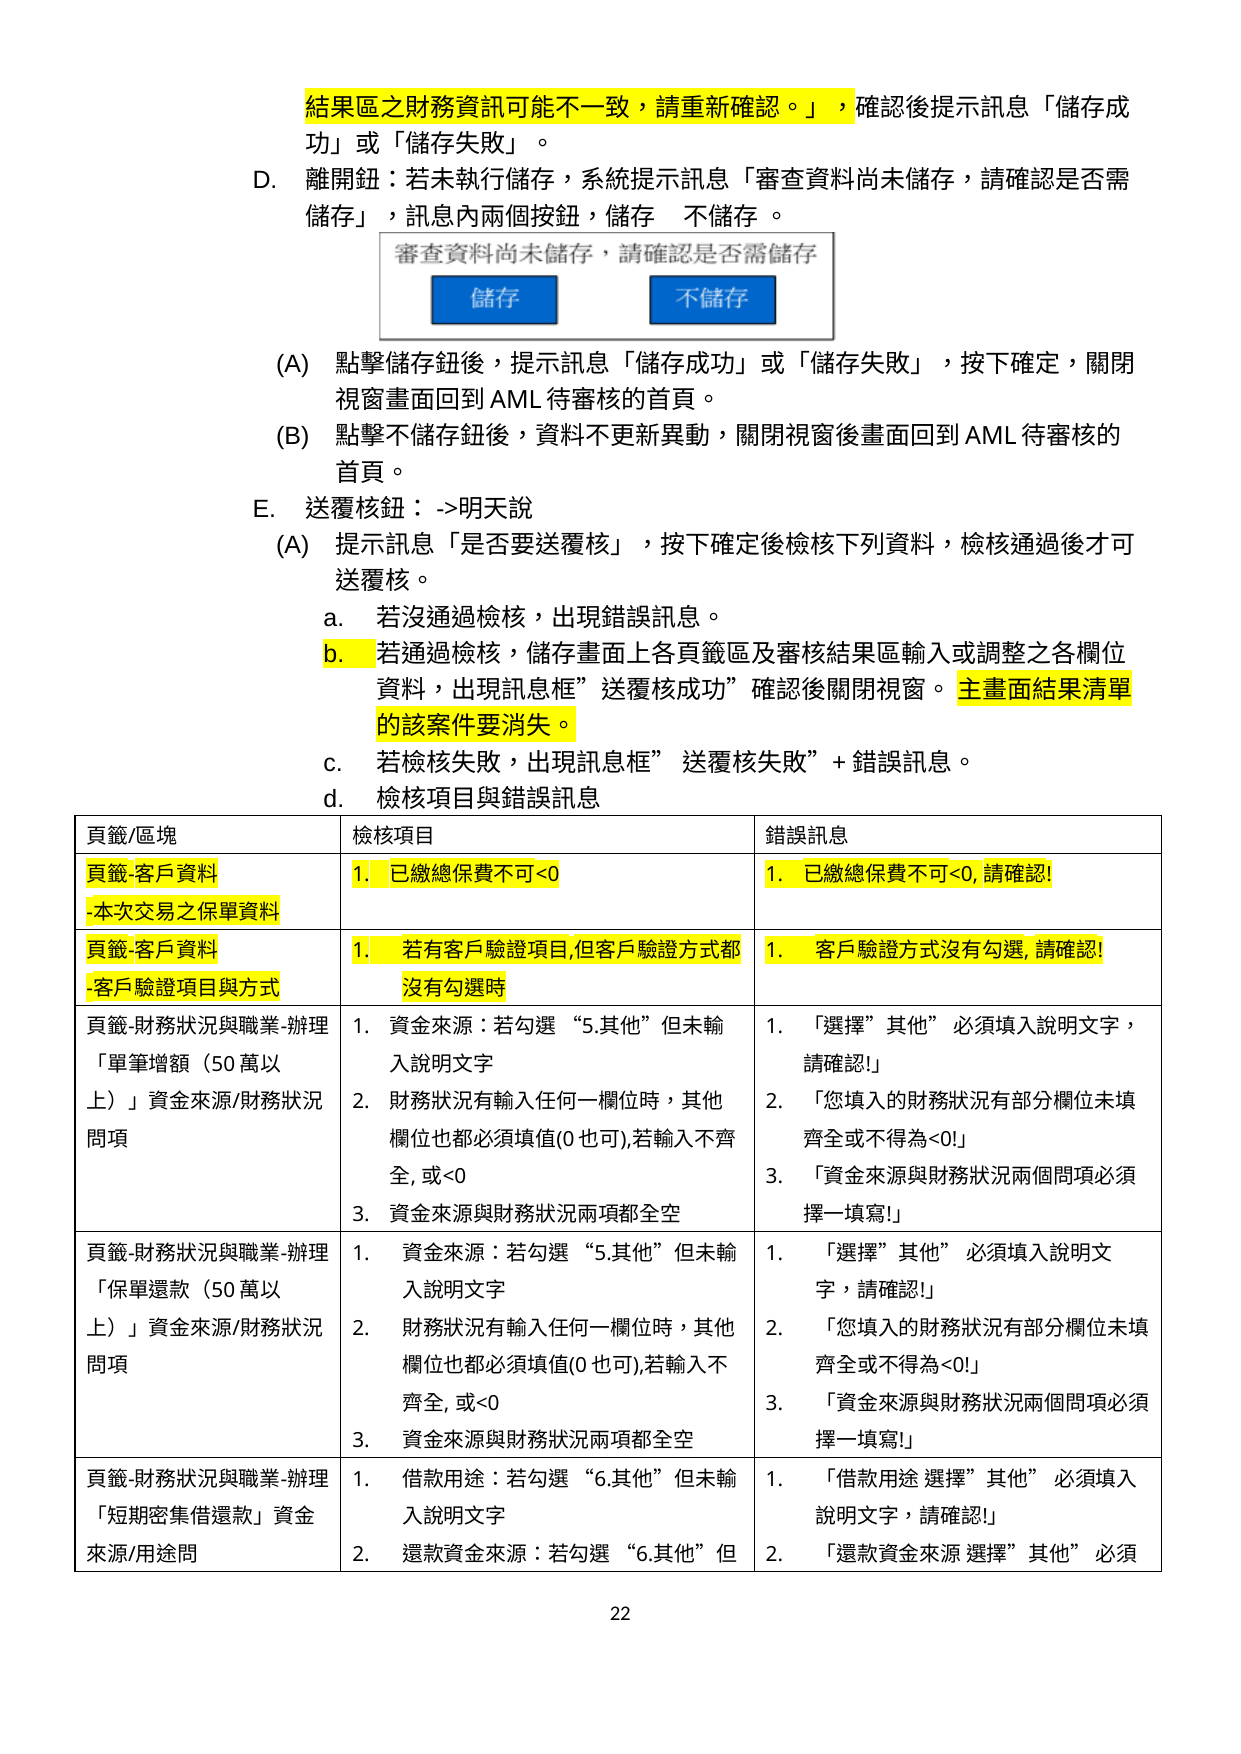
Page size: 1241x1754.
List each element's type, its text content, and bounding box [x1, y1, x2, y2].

table_cell 頁籤-客戶資料 -客戶驗證項目與方式 [76, 930, 340, 1005]
table_cell 已繳總保費不可<0, 請確認! [755, 854, 1161, 929]
table_cell 「選擇”其他” 必須填入說明文字，請確認!」 「您填入的財務狀況有部分欄位未填齊全或不得為<0!」 「資金來源與財務狀況兩個問項必須擇一填寫!」 [755, 1232, 1161, 1457]
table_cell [755, 1458, 1161, 1571]
table_cell 「選擇”其他” 必須填入說明文字，請確認!」 「您填入的財務狀況有部分欄位未填齊全或不得為<0!」 「資金來源與財務狀況兩個問項必須擇一填寫!」 [755, 1006, 1161, 1231]
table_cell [341, 1458, 754, 1571]
list 點擊不儲存鈕後，資料不更新異動，關閉視窗後畫面回到AML待審核的首頁。 [276, 416, 1143, 488]
table_cell 資金來源：若勾選 “5.其他”但未輸入說明文字 財務狀況有輸入任何一欄位時，其他欄位也都必須填值(0也可),若輸入不齊全, 或<0 資金來源與財務狀況兩項都全空 [341, 1006, 754, 1231]
list 若檢核失敗，出現訊息框” 送覆核失敗”+ 錯誤訊息。 [323, 742, 1143, 778]
picture [379, 232, 839, 344]
list 若通過檢核，儲存畫面上各頁籤區及審核結果區輸入或調整之各欄位資料，出現訊息框”送覆核成功”確認後關閉視窗。 主畫面結果清單的該案件要消失。 [323, 633, 1143, 742]
list 若沒通過檢核，出現錯誤訊息。 [323, 597, 1143, 633]
table_header 頁籤/區塊 [76, 816, 340, 853]
table_cell 頁籤-客戶資料 -本次交易之保單資料 [76, 854, 340, 929]
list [252, 87, 1143, 160]
table_cell 頁籤-財務狀況與職業-辦理「保單還款（50萬以上）」資金來源/財務狀況問項 [76, 1232, 340, 1457]
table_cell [76, 1458, 340, 1571]
list 送覆核鈕： ->明天說 [252, 488, 1143, 524]
table_header 錯誤訊息 [755, 816, 1161, 853]
table_cell 頁籤-財務狀況與職業-辦理「單筆增額（50萬以上）」資金來源/財務狀況問項 [76, 1006, 340, 1231]
list 離開鈕：若未執行儲存，系統提示訊息「審查資料尚未儲存，請確認是否需儲存」，訊息內兩個按鈕，儲存 不儲存 。 [252, 160, 1143, 232]
table_header 檢核項目 [341, 816, 754, 853]
list 檢核項目與錯誤訊息 [323, 778, 1143, 814]
list 提示訊息「是否要送覆核」，按下確定後檢核下列資料，檢核通過後才可送覆核。 [276, 524, 1143, 597]
list 點擊儲存鈕後，提示訊息「儲存成功」或「儲存失敗」，按下確定，關閉視窗畫面回到AML待審核的首頁。 [276, 343, 1143, 416]
table_cell 資金來源：若勾選 “5.其他”但未輸入說明文字 財務狀況有輸入任何一欄位時，其他欄位也都必須填值(0也可),若輸入不齊全, 或<0 資金來源與財務狀況兩項都全空 [341, 1232, 754, 1457]
table_cell 客戶驗證方式沒有勾選, 請確認! [755, 930, 1161, 1005]
table_cell 已繳總保費不可<0 [341, 854, 754, 929]
table_cell 若有客戶驗證項目,但客戶驗證方式都沒有勾選時 [341, 930, 754, 1005]
